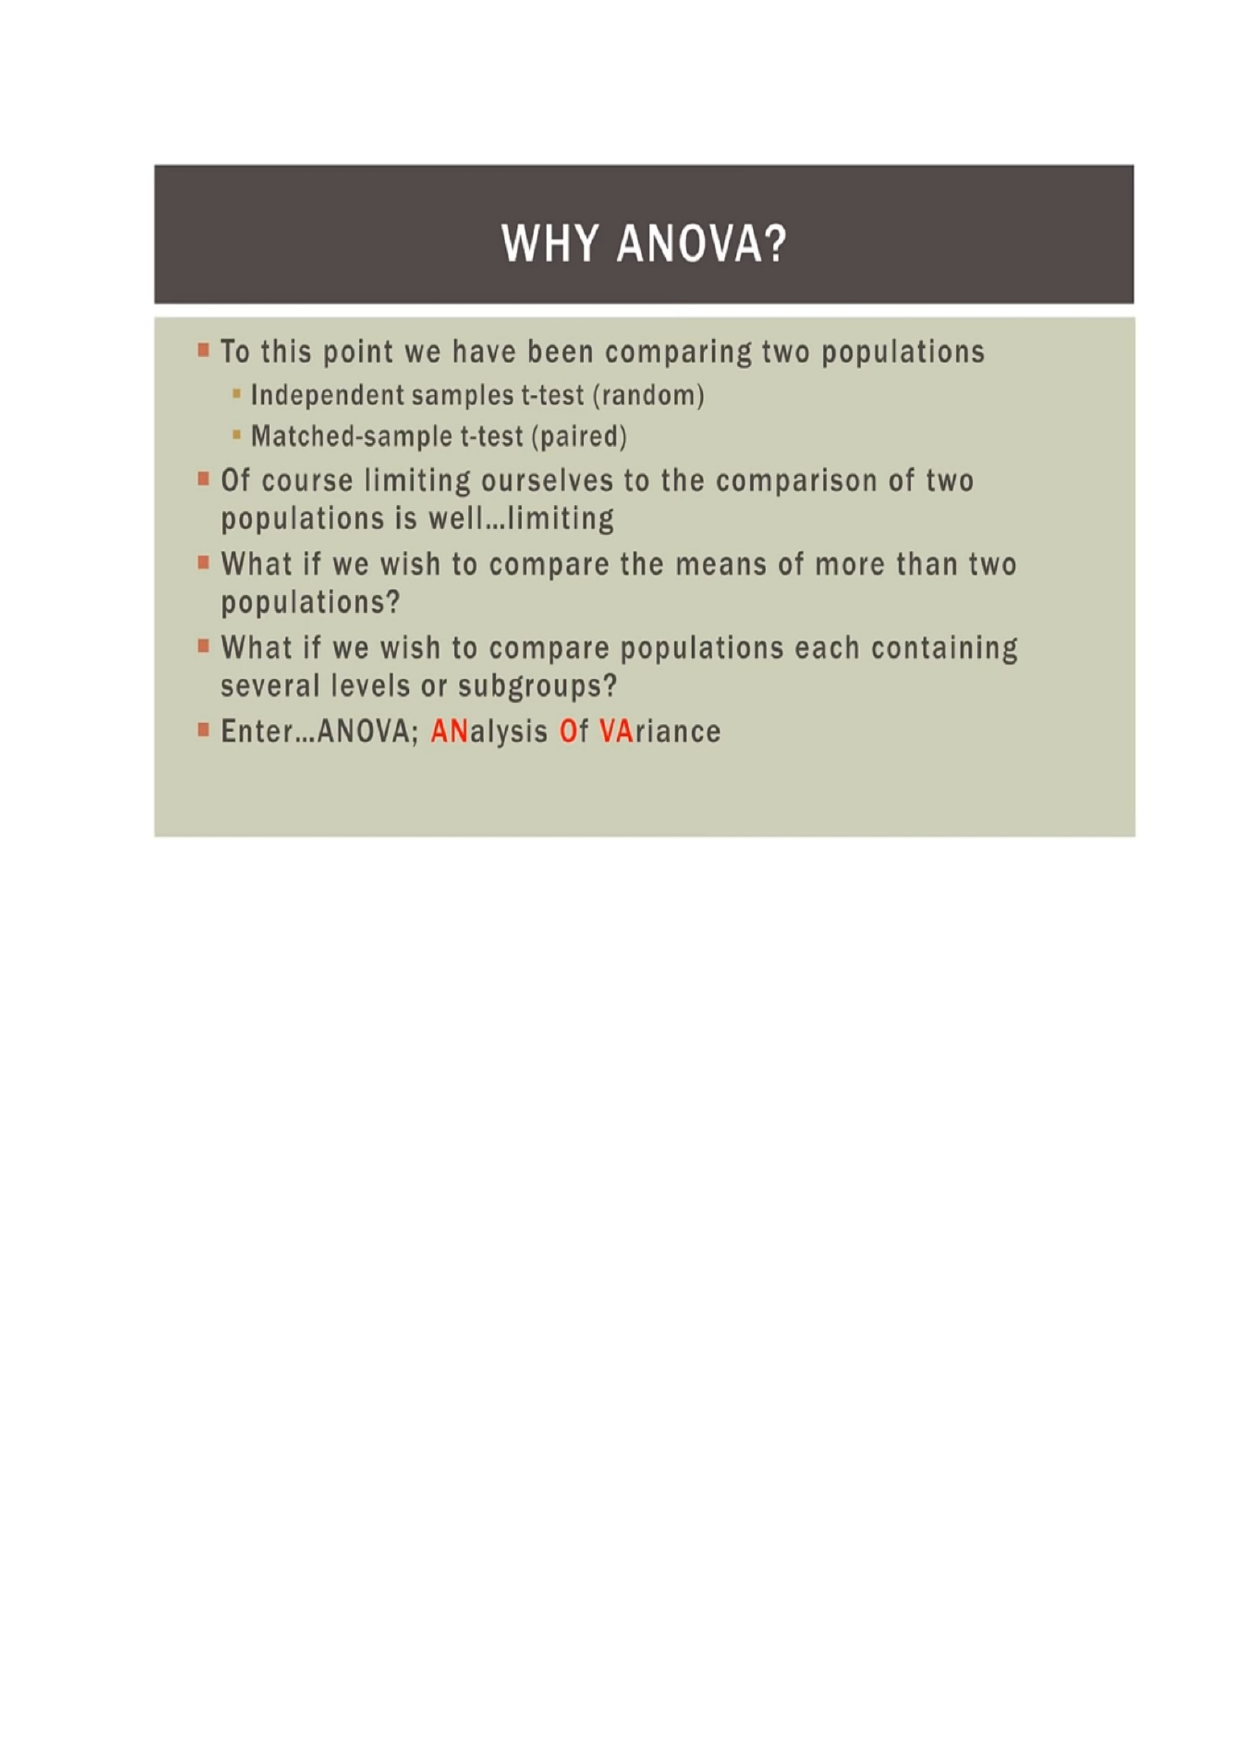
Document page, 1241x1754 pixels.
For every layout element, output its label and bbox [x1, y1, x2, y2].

picture [150, 150, 1144, 855]
